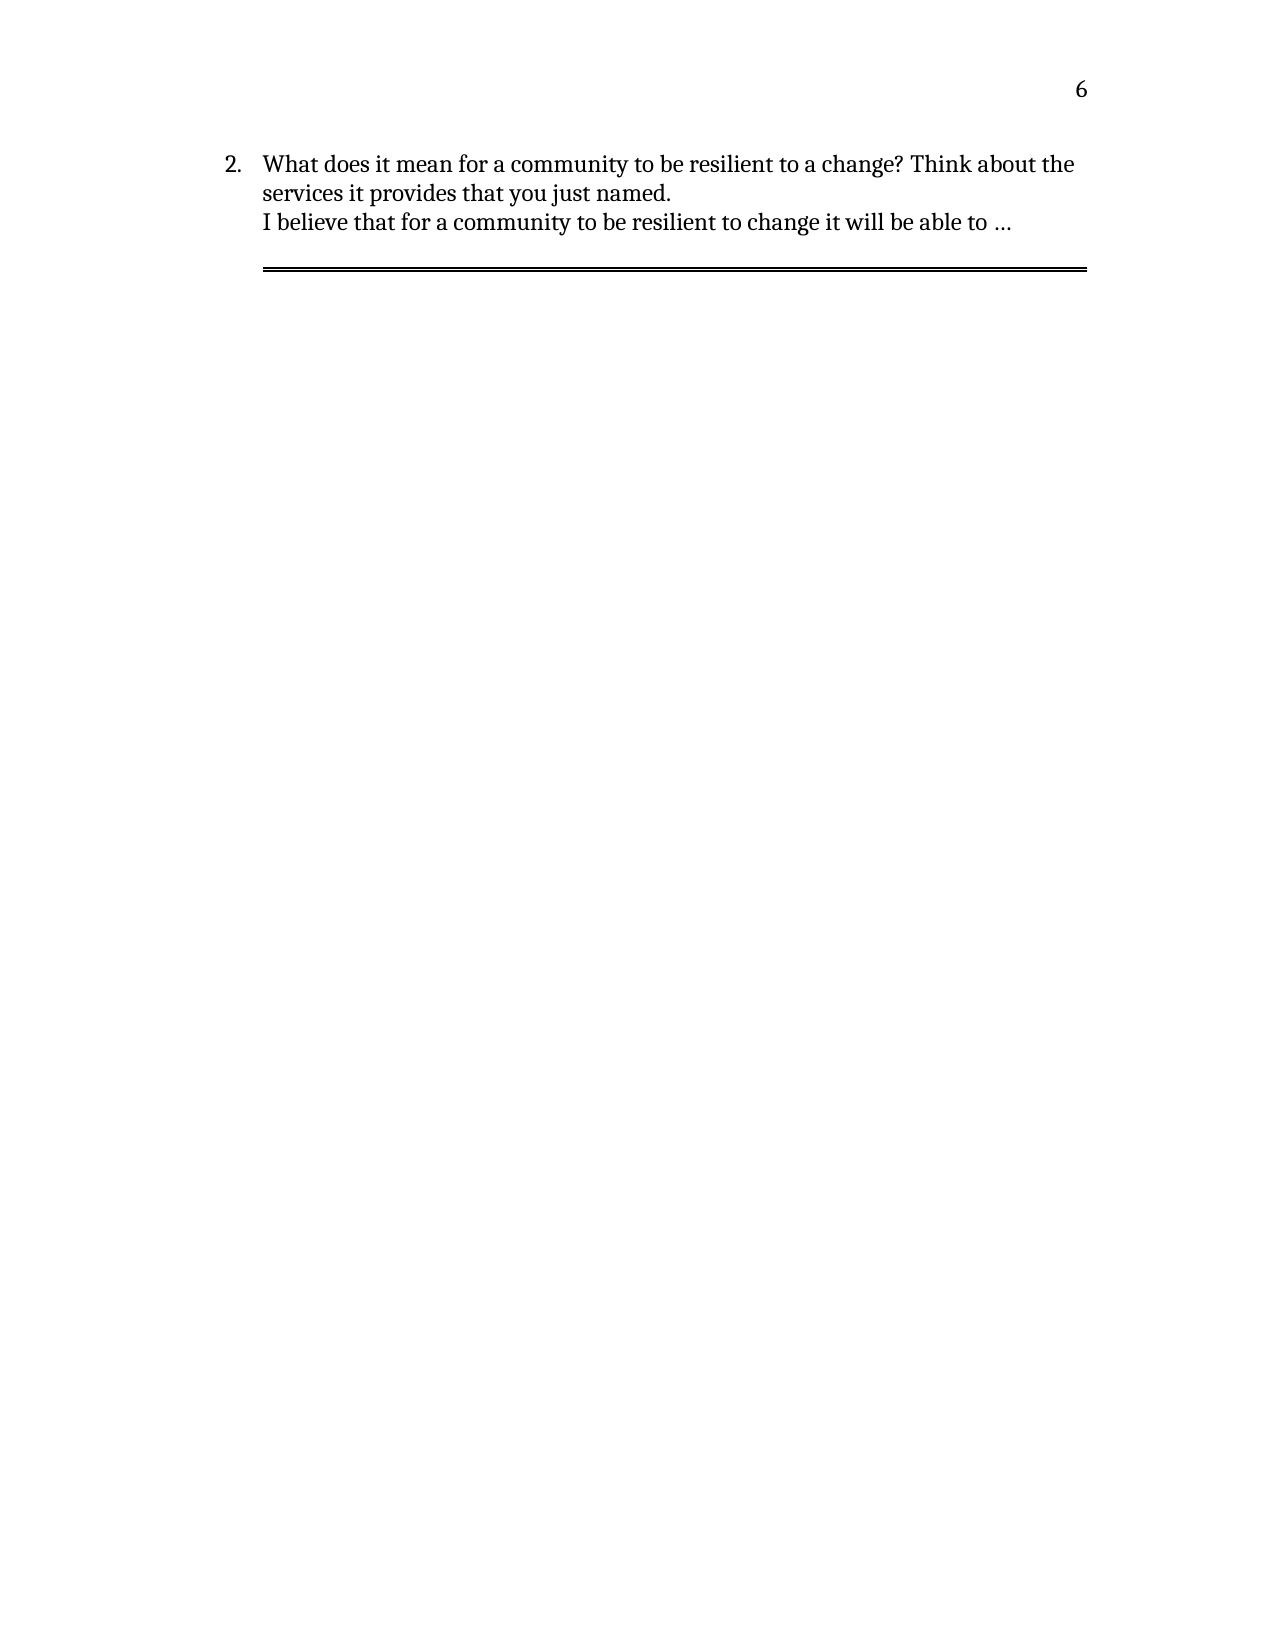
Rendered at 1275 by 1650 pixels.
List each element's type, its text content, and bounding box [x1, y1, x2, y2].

list What does it mean for a community to be resilient to a change? Think about the services it provides that you just named. [225, 150, 1087, 207]
list I believe that for a community to be resilient to change it will be able to … [262, 207, 1087, 236]
